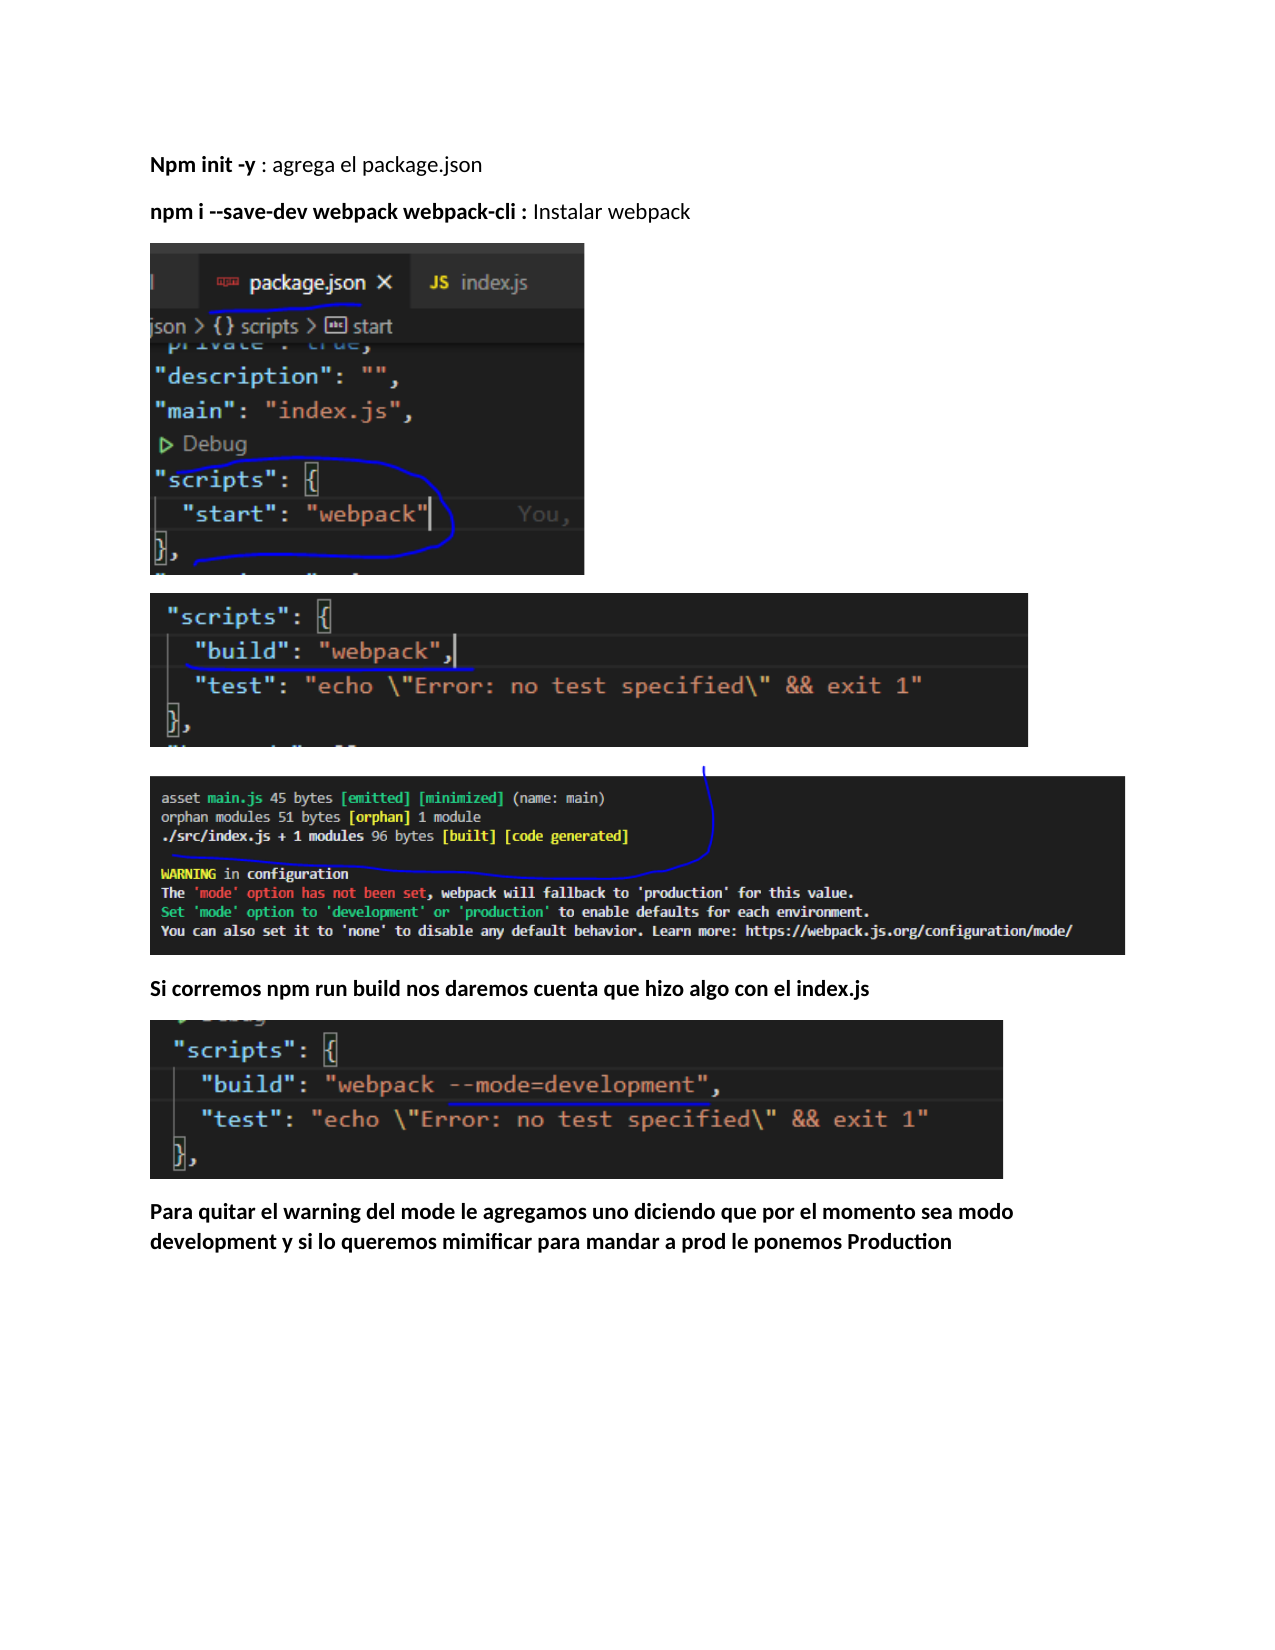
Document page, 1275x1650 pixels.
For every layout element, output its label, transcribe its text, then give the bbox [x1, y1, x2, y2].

text Para quitar el warning del mode le agregamos uno diciendo que por el momento sea modo development y si lo queremos mimificar para mandar a prod le ponemos Production [150, 1197, 1125, 1255]
picture [150, 1020, 1004, 1179]
picture [150, 243, 585, 575]
text npm i --save-dev webpack webpack-cli : Instalar webpack [150, 197, 1125, 225]
picture [150, 593, 1029, 747]
picture [150, 765, 1125, 955]
text Npm init -y : agrega el package.json [150, 150, 1125, 178]
text Si corremos npm run build nos daremos cuenta que hizo algo con el index.js [150, 974, 1125, 1002]
